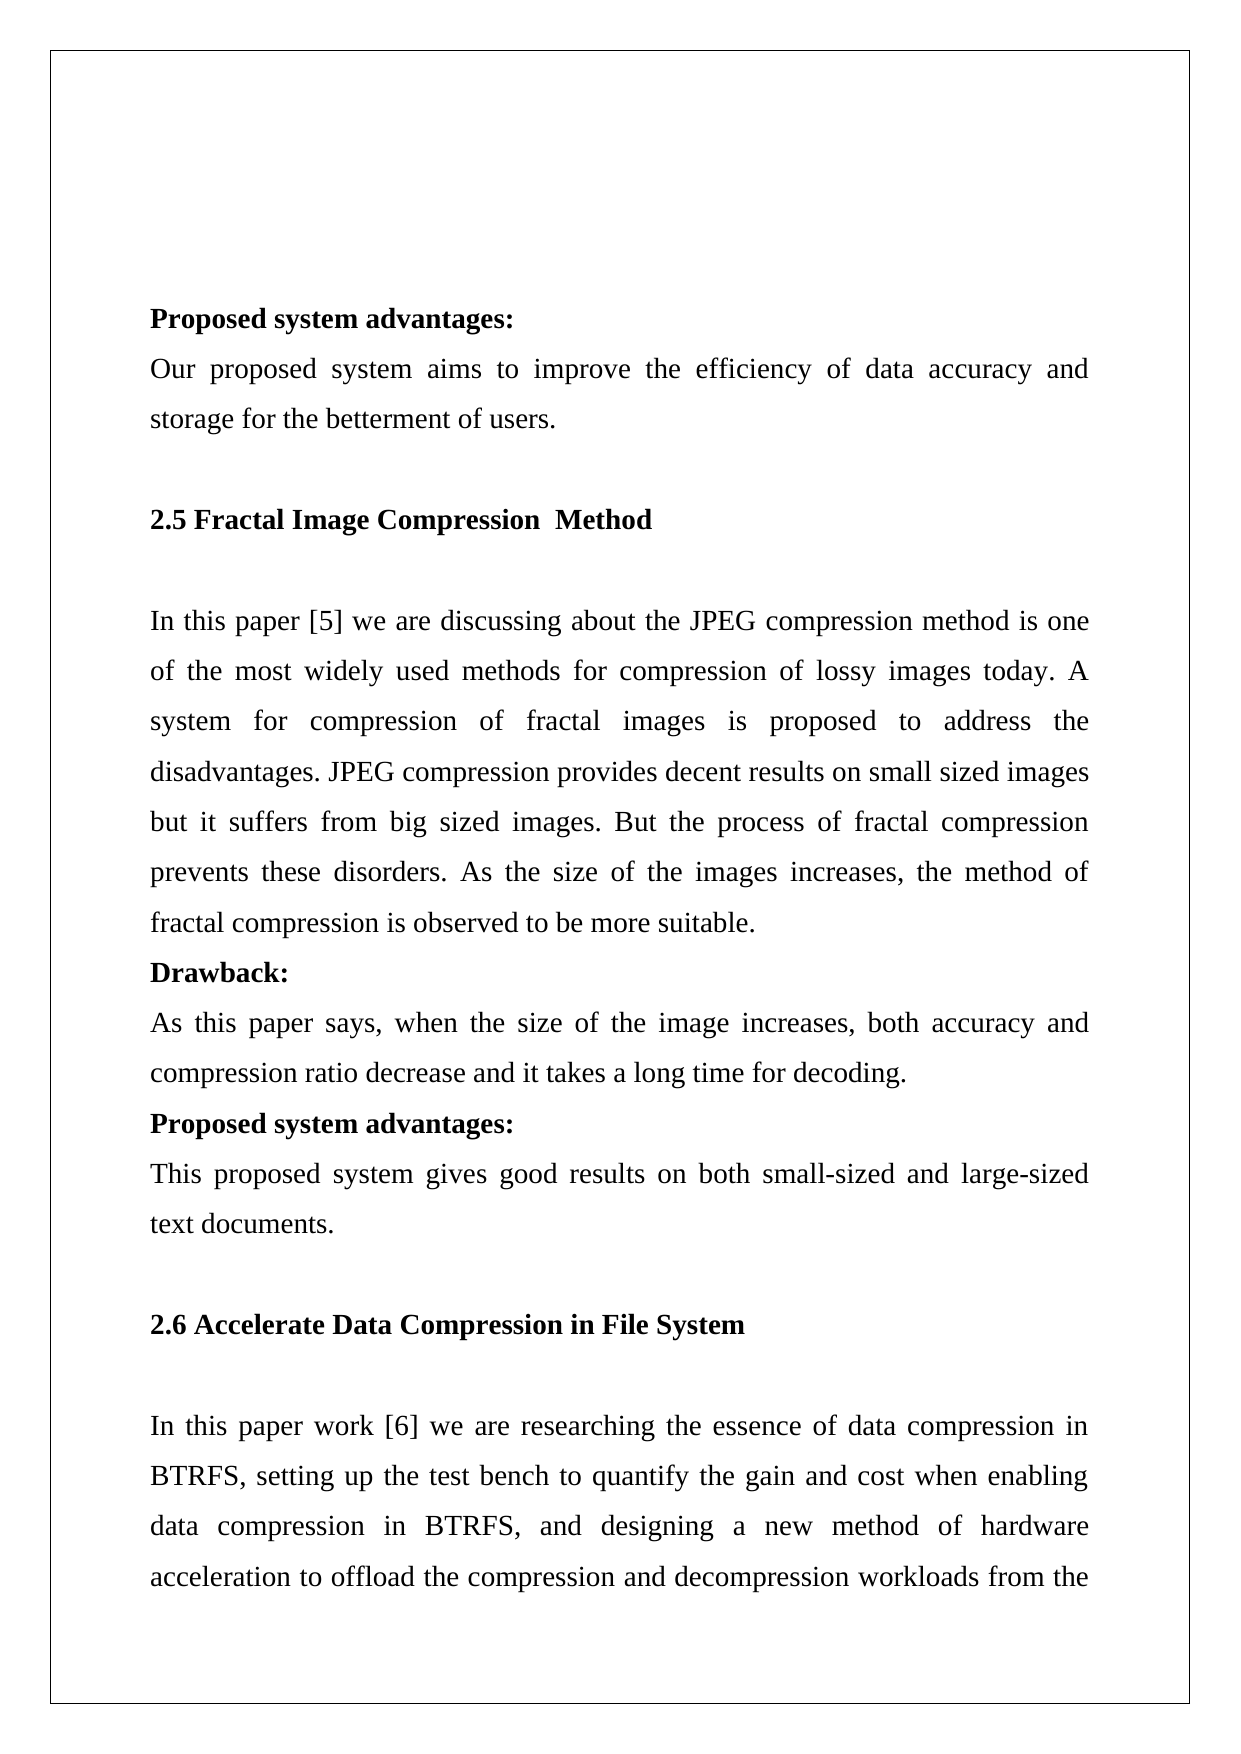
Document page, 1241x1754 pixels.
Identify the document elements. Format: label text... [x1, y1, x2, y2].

text Proposed system advantages: [150, 1106, 1090, 1139]
text Our proposed system aims to improve the efficiency of data accuracy and storage for the betterment of users. [150, 351, 1090, 435]
text Drawback: [150, 955, 1090, 988]
text In this paper [5] we are discussing about the JPEG compression method is one of the most widely used methods for compression of lossy images today. A system for compression of fractal images is proposed to address the disadvantages. JPEG compression provides decent results on small sized images but it suffers from big sized images. But the process of fractal compression prevents these disorders. As the size of the images increases, the method of fractal compression is observed to be more suitable. [150, 603, 1090, 938]
text Proposed system advantages: [150, 301, 1090, 334]
text As this paper says, when the size of the image increases, both accuracy and compression ratio decrease and it takes a long time for decoding. [150, 1005, 1090, 1089]
text This proposed system gives good results on both small-sized and large-sized text documents. [150, 1156, 1090, 1240]
text 2.5 Fractal Image Compression Method [150, 502, 1090, 536]
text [150, 1408, 1090, 1592]
text 2.6 Accelerate Data Compression in File System [150, 1307, 1090, 1341]
